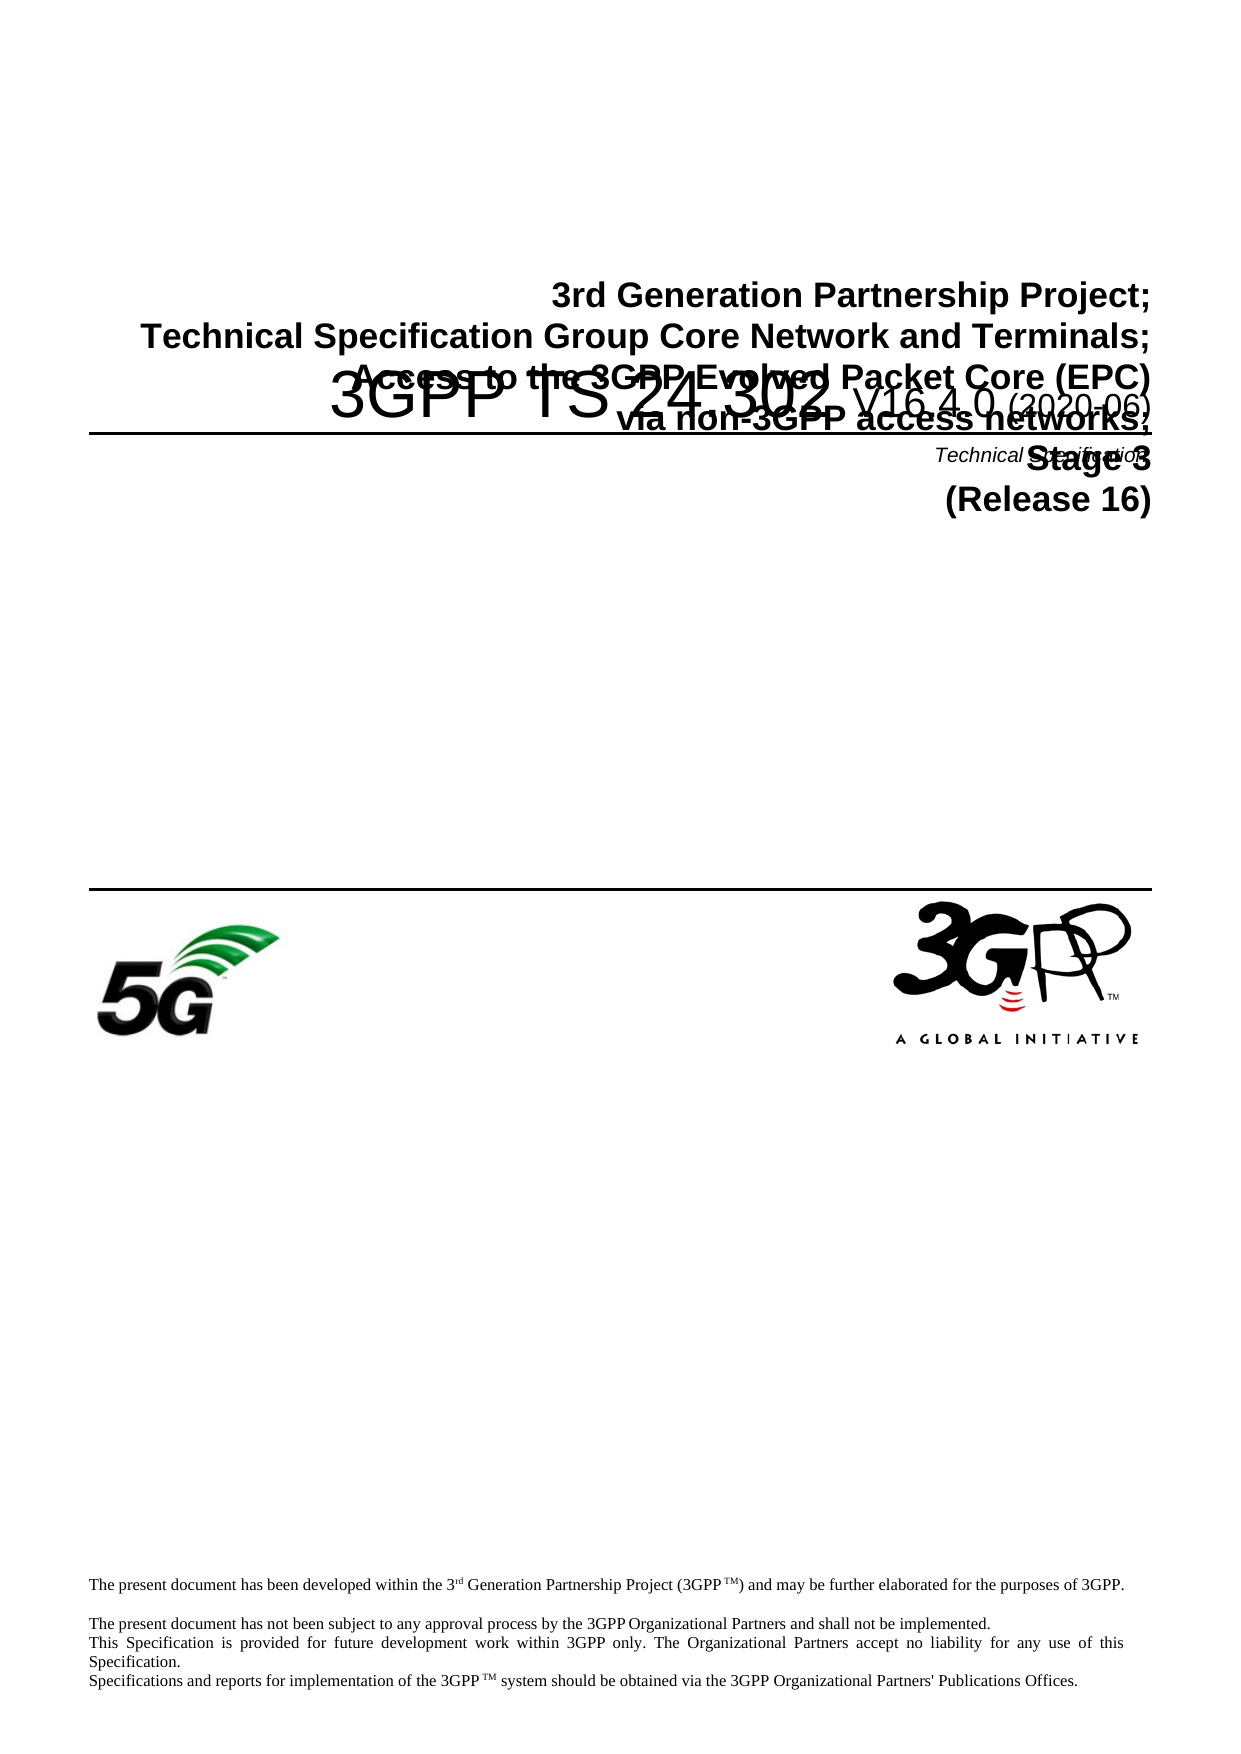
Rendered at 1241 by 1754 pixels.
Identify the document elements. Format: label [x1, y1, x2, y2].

picture [88, 911, 287, 1049]
picture [885, 893, 1152, 1049]
